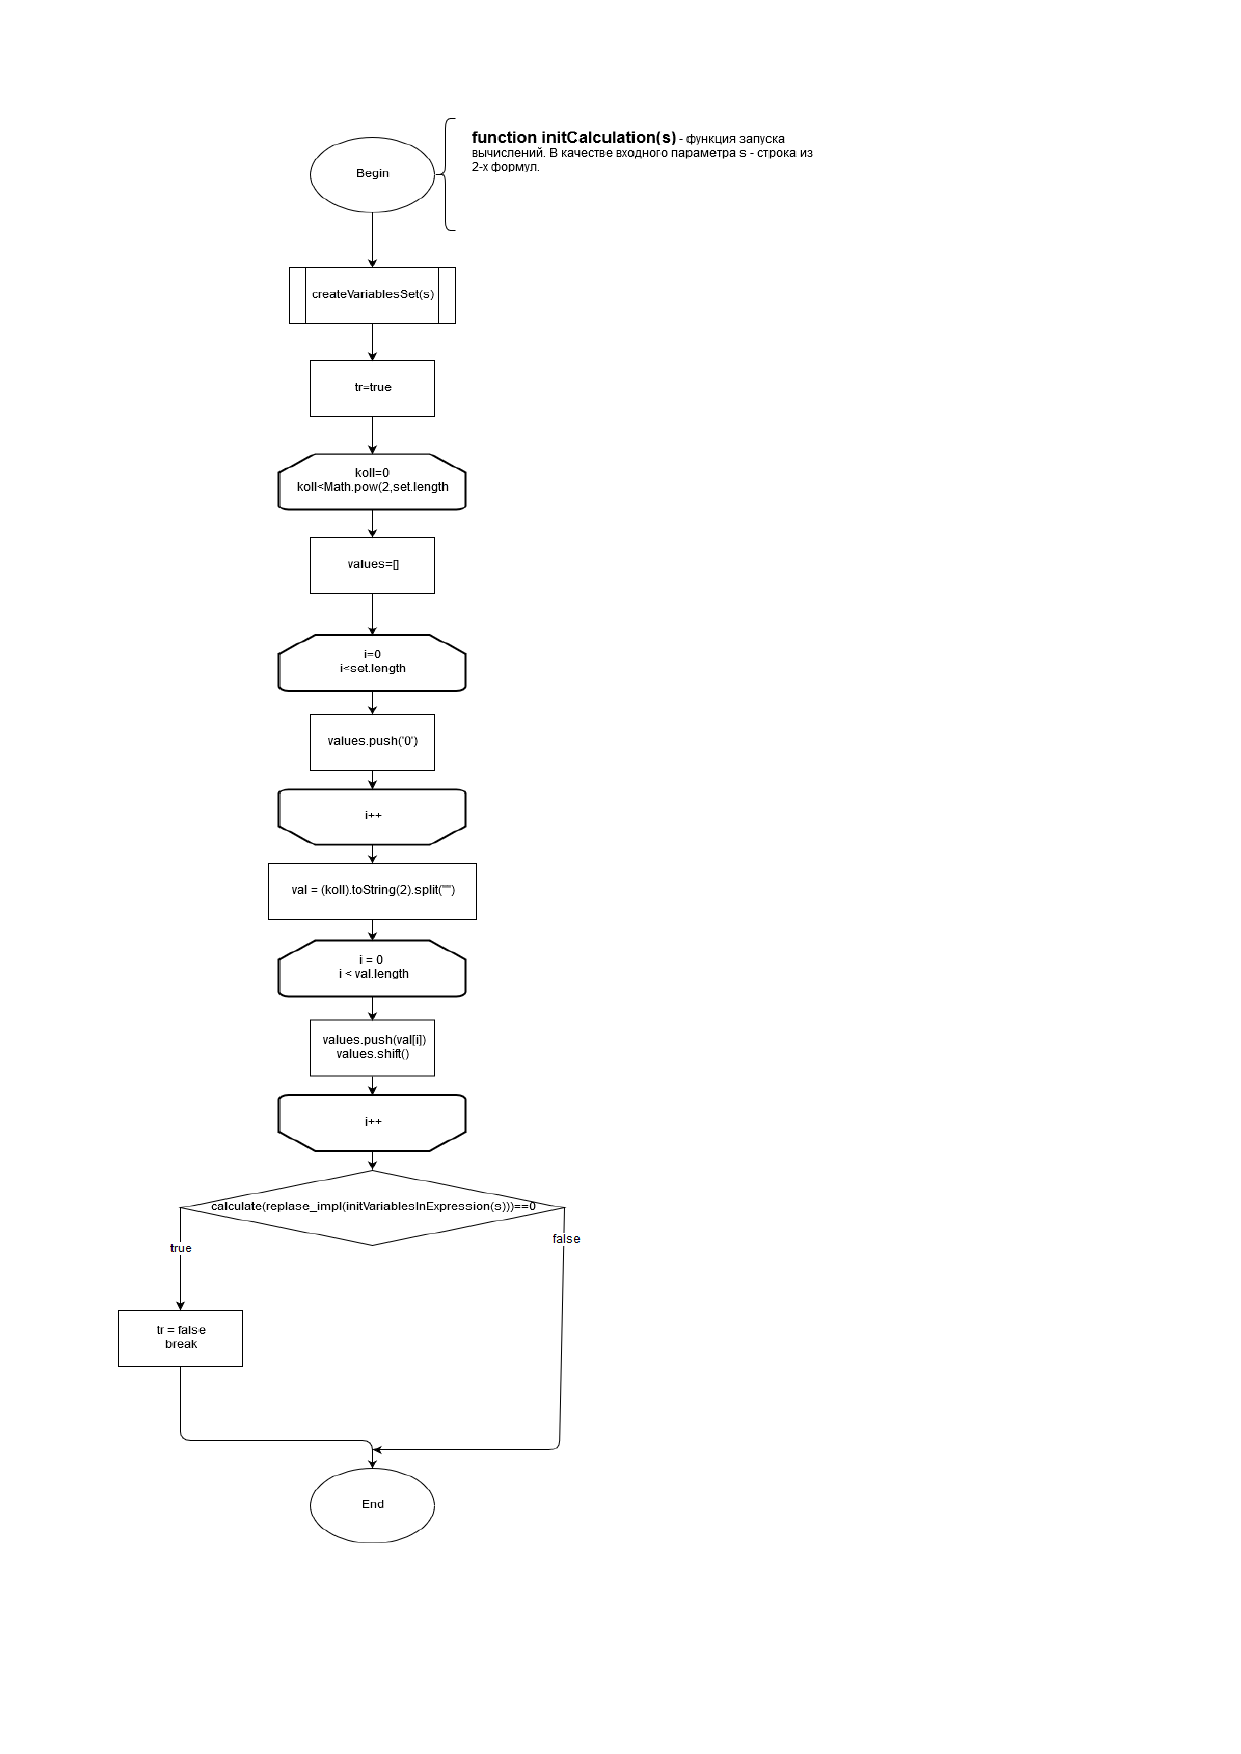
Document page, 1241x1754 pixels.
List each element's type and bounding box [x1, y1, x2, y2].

picture [118, 118, 824, 1543]
